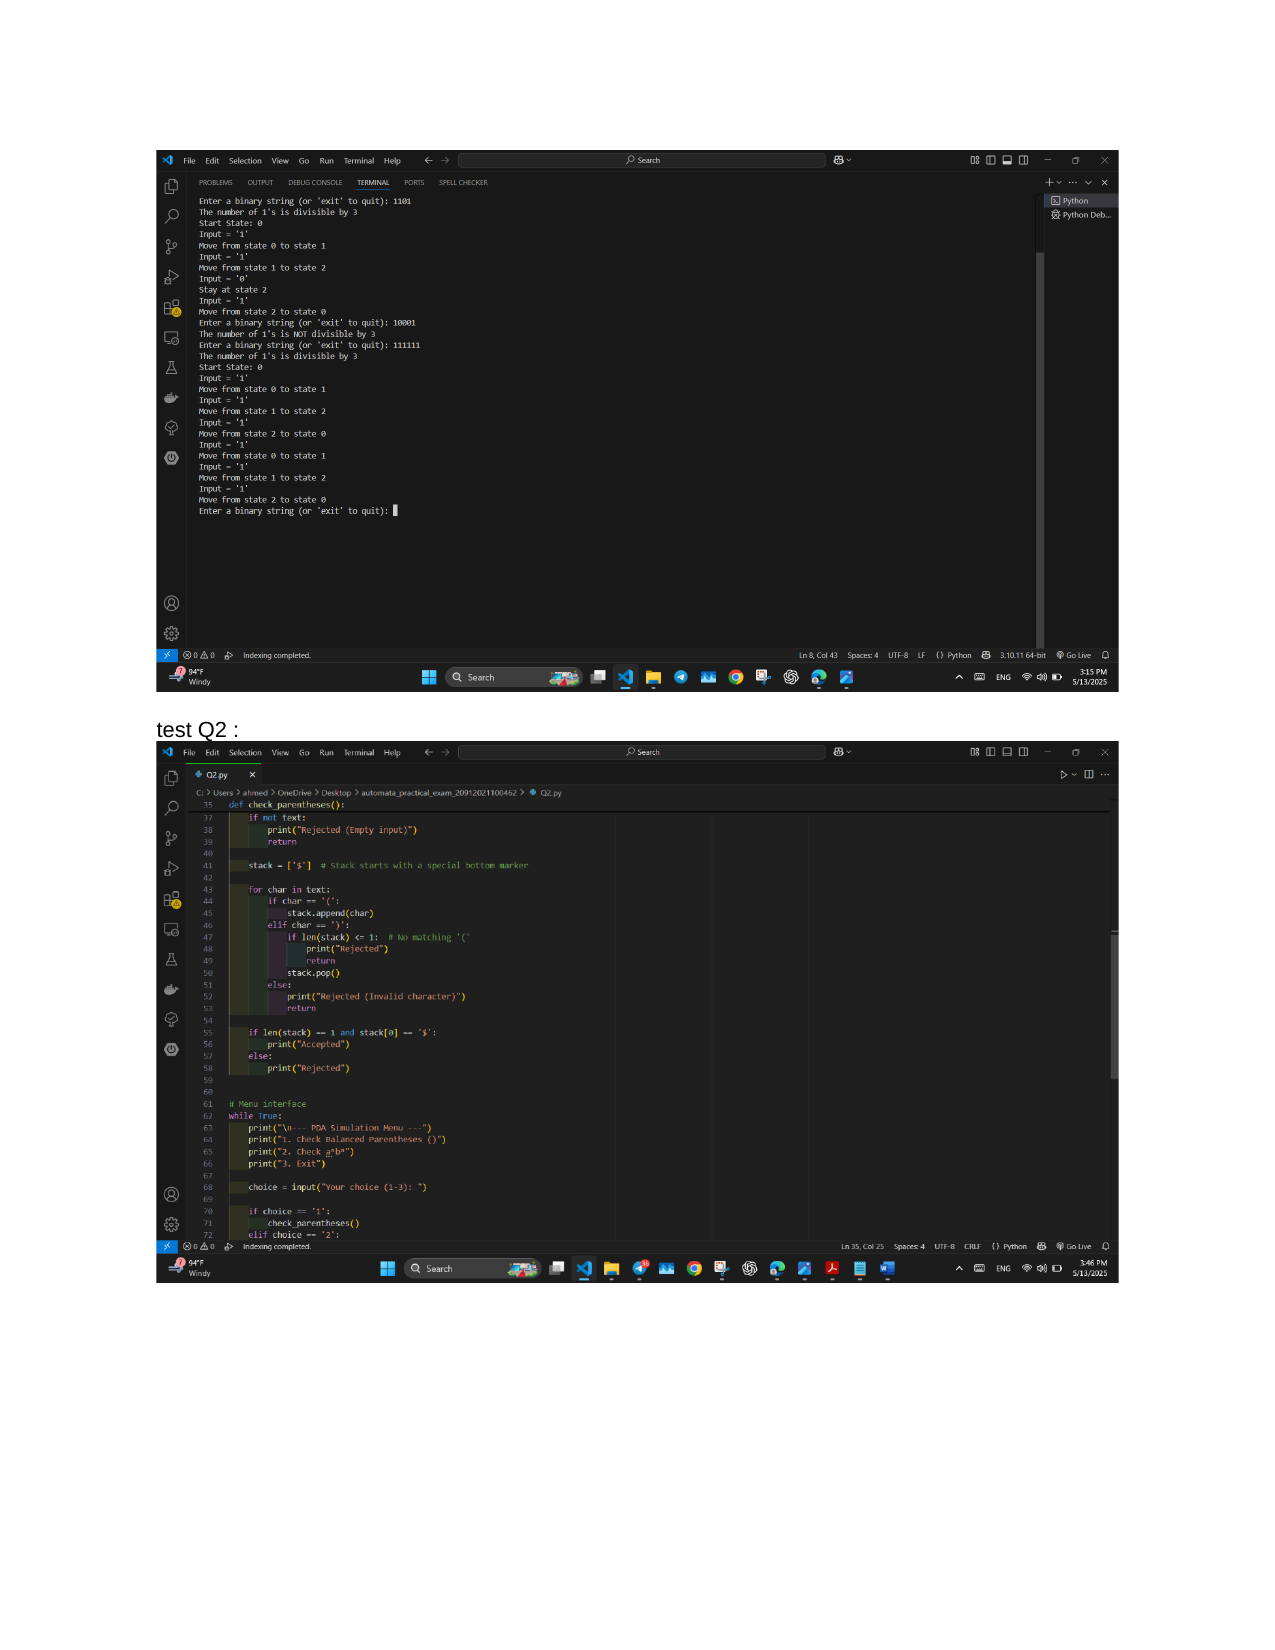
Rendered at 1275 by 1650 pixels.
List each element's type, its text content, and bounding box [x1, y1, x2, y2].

picture [156, 150, 1119, 692]
picture [156, 741, 1119, 1283]
text test Q2 : [156, 716, 1118, 741]
